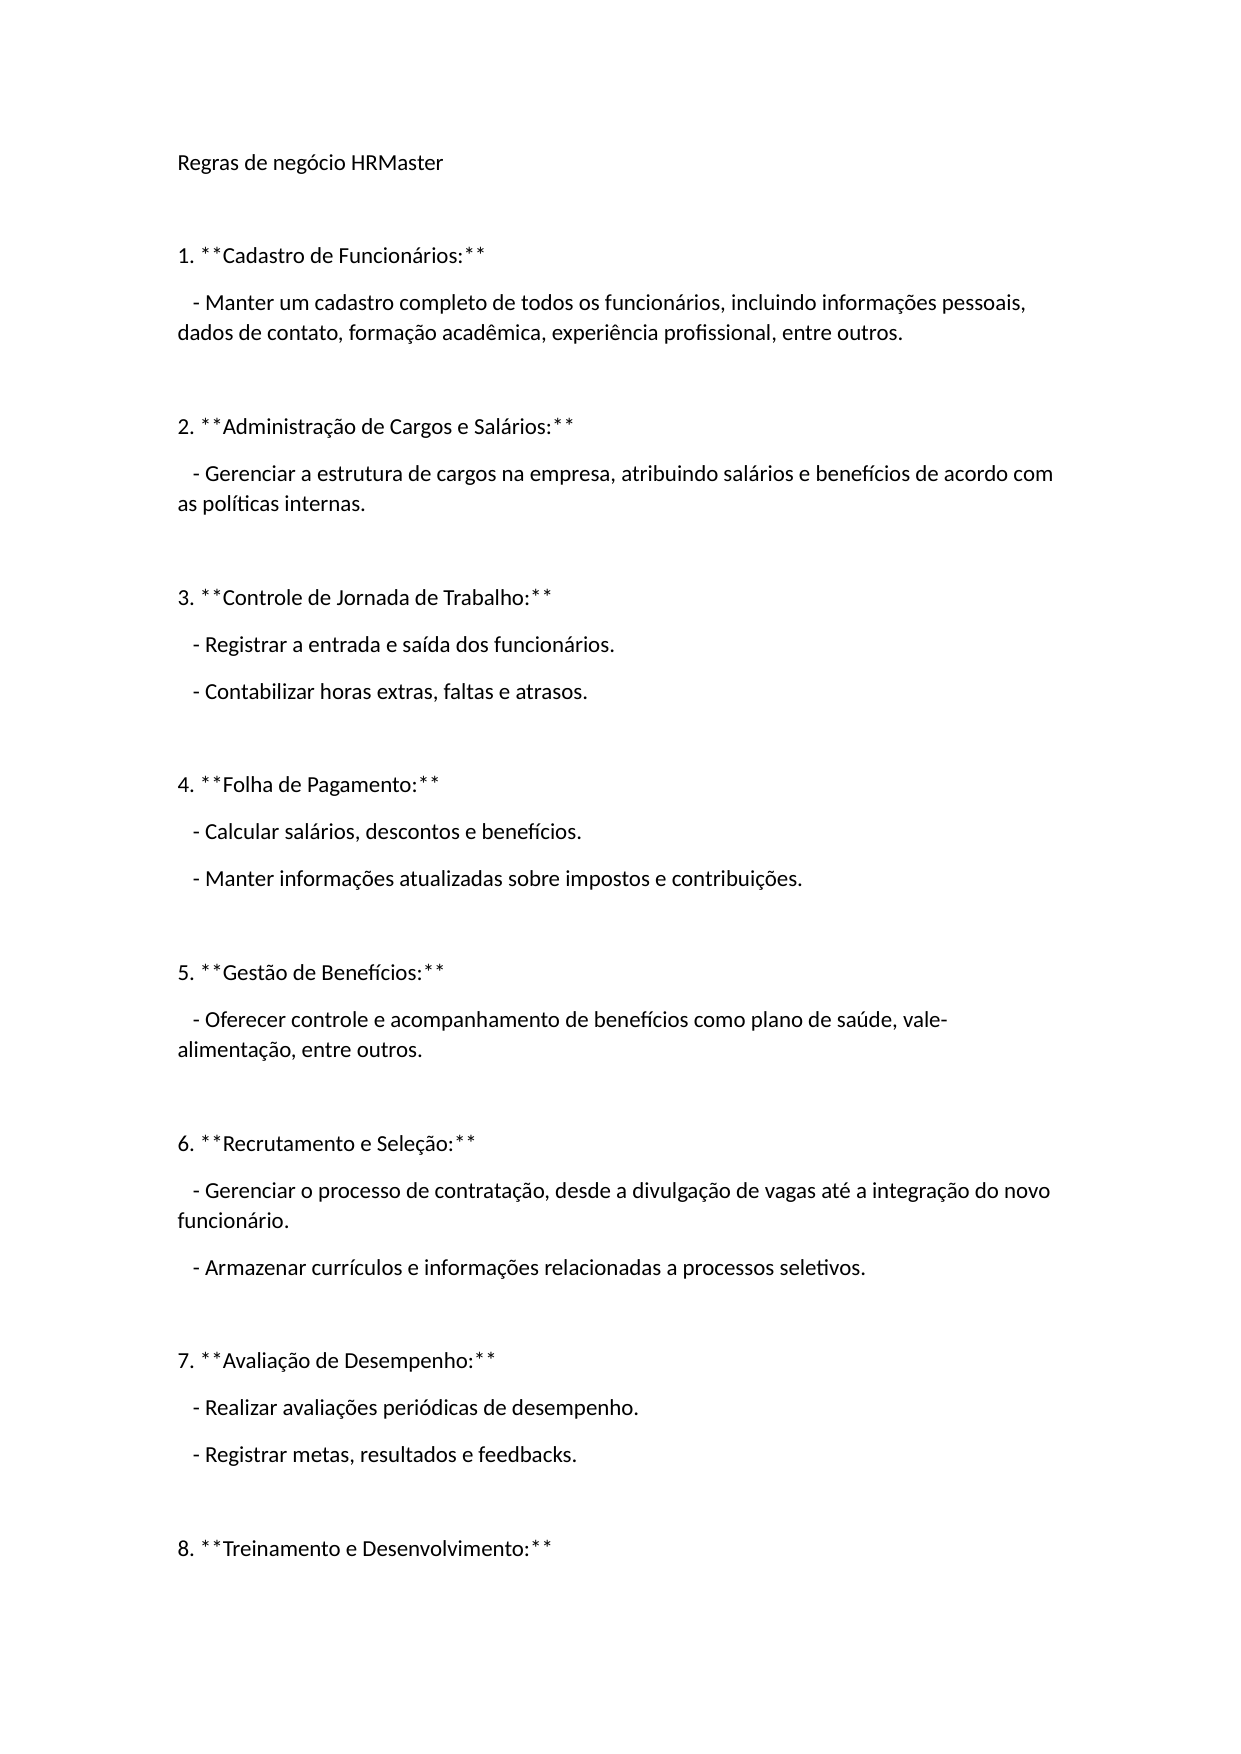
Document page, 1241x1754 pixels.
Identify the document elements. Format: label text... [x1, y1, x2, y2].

text 1. **Cadastro de Funcionários:** [177, 241, 1063, 269]
text 4. **Folha de Pagamento:** [177, 771, 1063, 798]
text - Manter informações atualizadas sobre impostos e contribuições. [177, 864, 1063, 892]
text 5. **Gestão de Benefícios:** [177, 958, 1063, 986]
text - Gerenciar a estrutura de cargos na empresa, atribuindo salários e benefícios de acordo com as políticas internas. [177, 459, 1063, 517]
text - Armazenar currículos e informações relacionadas a processos seletivos. [177, 1253, 1063, 1281]
text 3. **Controle de Jornada de Trabalho:** [177, 583, 1063, 611]
text 2. **Administração de Cargos e Salários:** [177, 412, 1063, 440]
text - Calcular salários, descontos e benefícios. [177, 817, 1063, 845]
text - Contabilizar horas extras, faltas e atrasos. [177, 677, 1063, 705]
text - Manter um cadastro completo de todos os funcionários, incluindo informações pessoais, dados de contato, formação acadêmica, experiência profissional, entre outros. [177, 288, 1063, 346]
text - Oferecer controle e acompanhamento de benefícios como plano de saúde, vale-alimentação, entre outros. [177, 1005, 1063, 1063]
text 8. **Treinamento e Desenvolvimento:** [177, 1534, 1063, 1562]
text - Gerenciar o processo de contratação, desde a divulgação de vagas até a integração do novo funcionário. [177, 1176, 1063, 1234]
text - Registrar metas, resultados e feedbacks. [177, 1440, 1063, 1468]
text - Registrar a entrada e saída dos funcionários. [177, 630, 1063, 658]
text 6. **Recrutamento e Seleção:** [177, 1129, 1063, 1157]
text Regras de negócio HRMaster [177, 148, 1063, 176]
text - Realizar avaliações periódicas de desempenho. [177, 1393, 1063, 1421]
text 7. **Avaliação de Desempenho:** [177, 1347, 1063, 1374]
